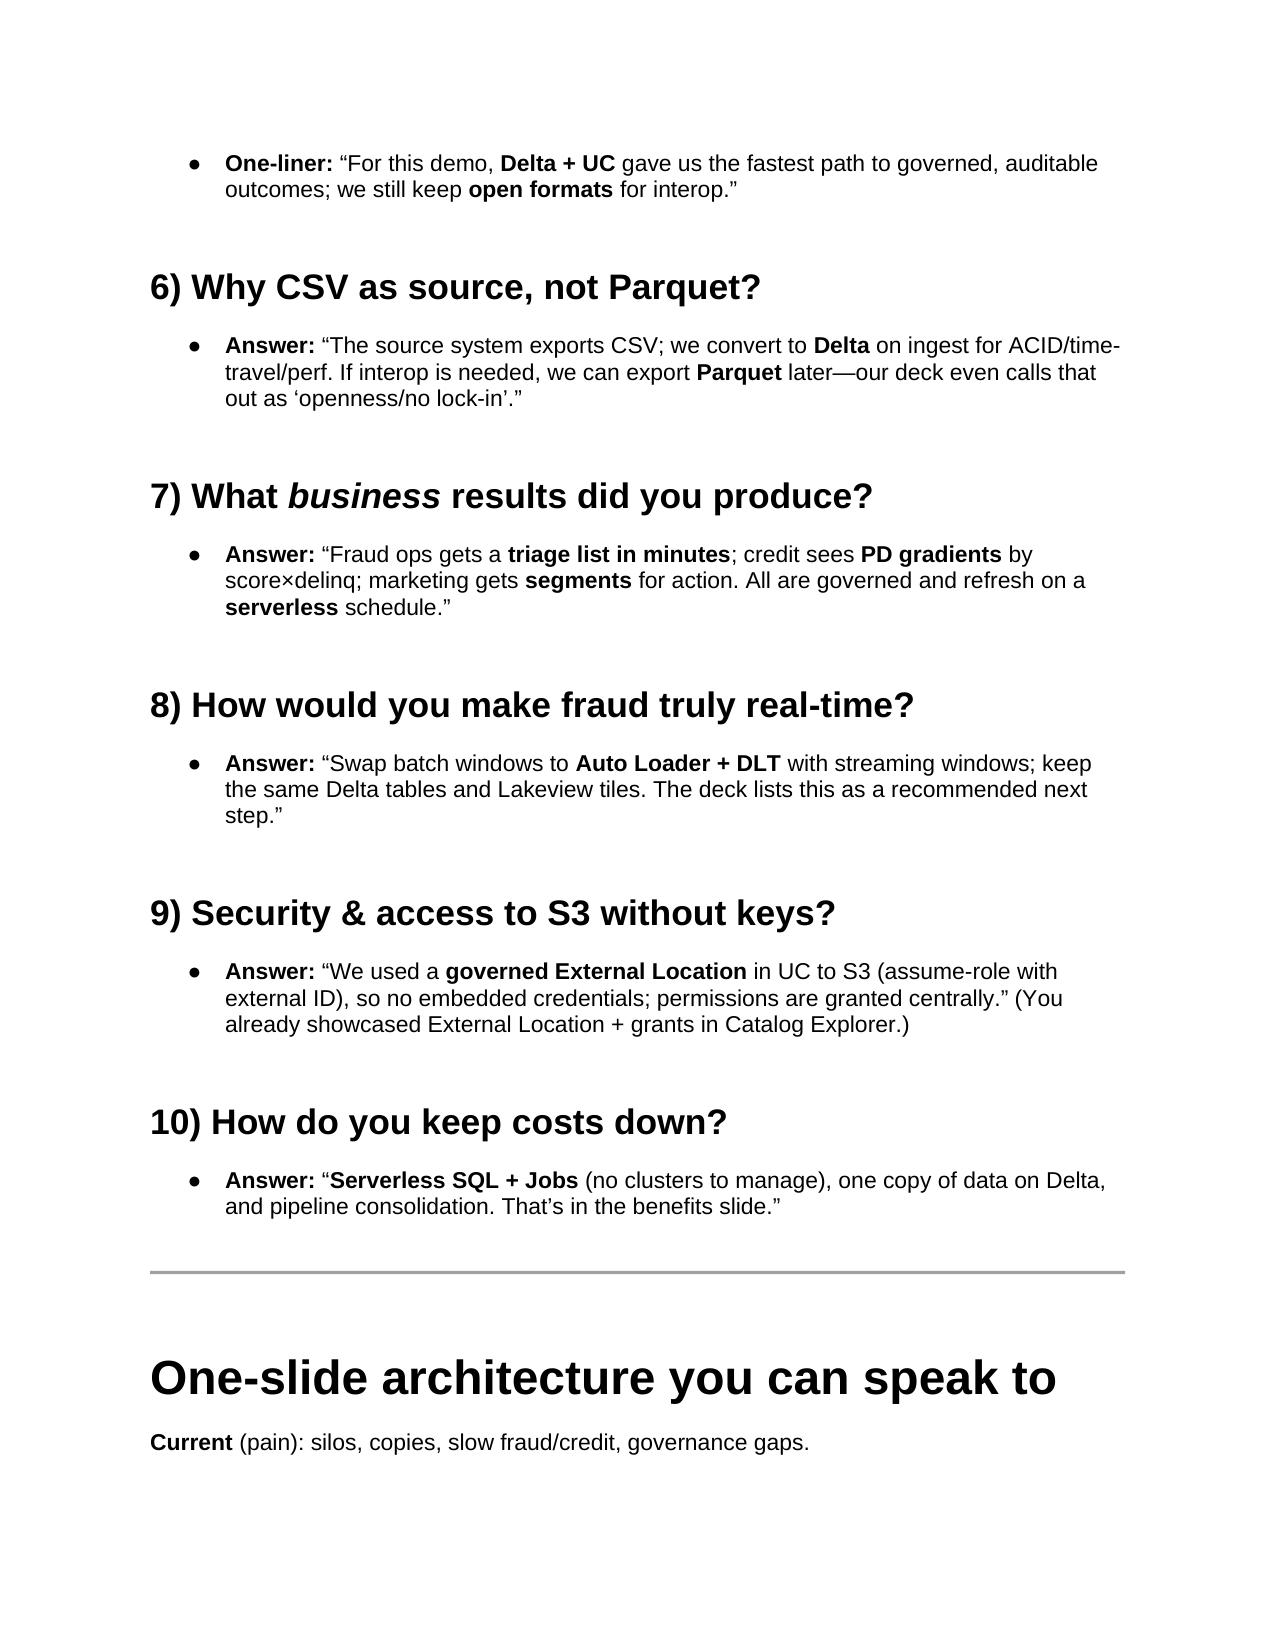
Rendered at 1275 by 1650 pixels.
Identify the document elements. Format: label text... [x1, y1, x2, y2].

list One-liner: “For this demo, Delta + UC gave us the fastest path to governed, auditable outcomes; we still keep open formats for interop.” [187, 150, 1125, 229]
subtitle 10) How do you keep costs down? [150, 1101, 1125, 1142]
subtitle 9) Security & access to S3 without keys? [150, 892, 1125, 933]
subtitle 6) Why CSV as source, not Parquet? [150, 267, 1125, 307]
subtitle 8) How would you make fraud truly real-time? [150, 684, 1125, 724]
text Current (pain): silos, copies, slow fraud/credit, governance gaps. [150, 1429, 1125, 1456]
list Answer: “Serverless SQL + Jobs (no clusters to manage), one copy of data on Delta, and pipeline consolidation. That’s in the benefits slide.” [187, 1167, 1125, 1246]
subtitle One-slide architecture you can speak to [150, 1349, 1125, 1404]
list Answer: “Fraud ops gets a triage list in minutes; credit sees PD gradients by score×delinq; marketing gets segments for action. All are governed and refresh on a serverless schedule.” [187, 541, 1125, 646]
subtitle 7) What business results did you produce? [150, 475, 1125, 516]
list Answer: “We used a governed External Location in UC to S3 (assume-role with external ID), so no embedded credentials; permissions are granted centrally.” (You already showcased External Location + grants in Catalog Explorer.) [187, 958, 1125, 1064]
list Answer: “Swap batch windows to Auto Loader + DLT with streaming windows; keep the same Delta tables and Lakeview tiles. The deck lists this as a recommended next step.” [187, 749, 1125, 855]
list Answer: “The source system exports CSV; we convert to Delta on ingest for ACID/time-travel/perf. If interop is needed, we can export Parquet later—our deck even calls that out as ‘openness/no lock-in’.” [187, 332, 1125, 438]
